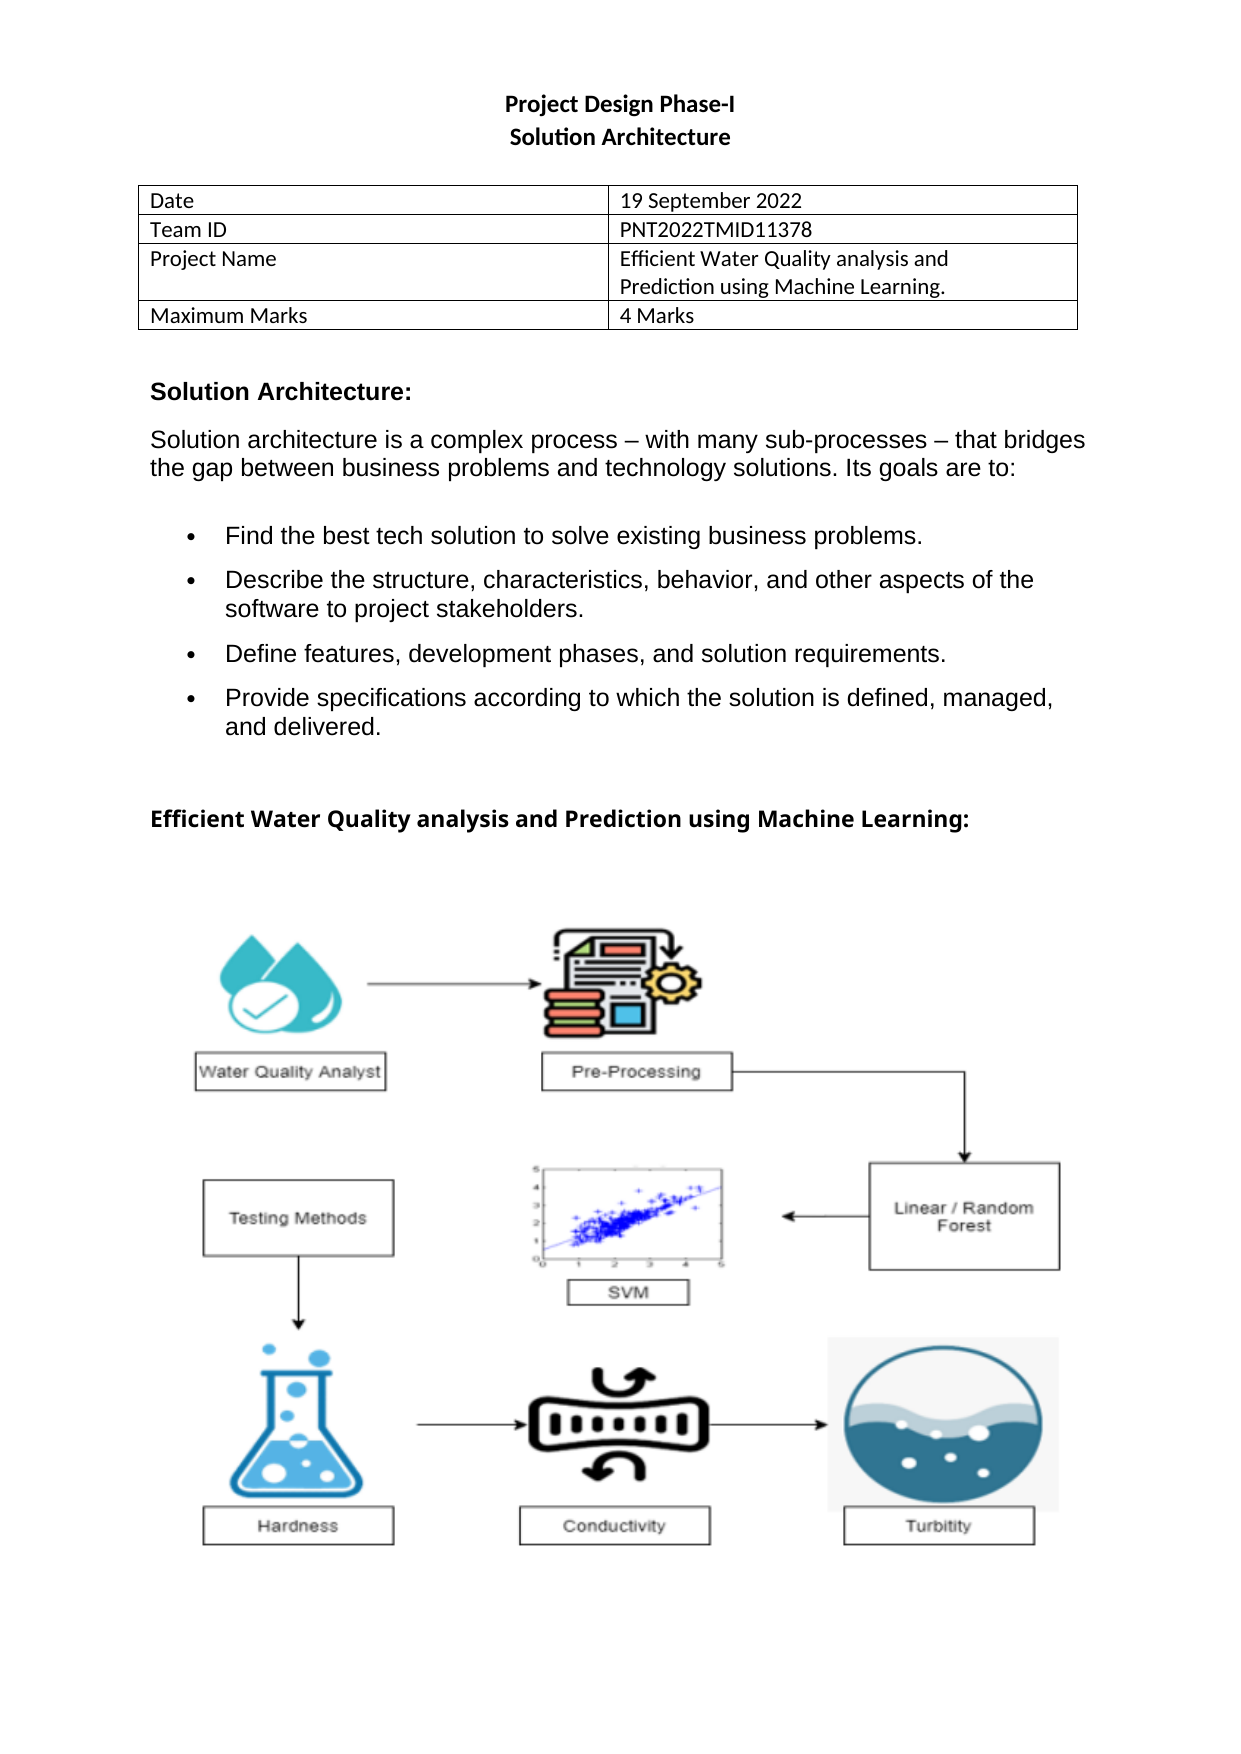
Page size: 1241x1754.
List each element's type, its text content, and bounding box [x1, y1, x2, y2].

list Describe the structure, characteristics, behavior, and other aspects of the software to project stakeholders. [187, 566, 1090, 623]
table_header Date [139, 186, 608, 214]
table_cell Project Name [139, 244, 608, 300]
list Define features, development phases, and solution requirements. [187, 639, 1090, 667]
table_cell Maximum Marks [139, 301, 608, 329]
table_cell Efficient Water Quality analysis and Prediction using Machine Learning. [609, 244, 1077, 300]
text Efficient Water Quality analysis and Prediction using Machine Learning: [150, 803, 1090, 834]
table_cell Team ID [139, 215, 608, 243]
picture [150, 900, 1090, 1569]
table_header 19 September 2022 [609, 186, 1077, 214]
list Find the best tech solution to solve existing business problems. [187, 521, 1090, 550]
list Provide specifications according to which the solution is defined, managed, and delivered. [187, 683, 1090, 741]
text Solution Architecture [150, 122, 1090, 152]
table_cell 4 Marks [609, 301, 1077, 329]
text Solution architecture is a complex process – with many sub-processes – that bridges the gap between business problems and technology solutions. Its goals are to: [150, 424, 1090, 482]
table_cell PNT2022TMID11378 [609, 215, 1077, 243]
text Project Design Phase-I [150, 89, 1090, 119]
text Solution Architecture: [150, 377, 1090, 406]
